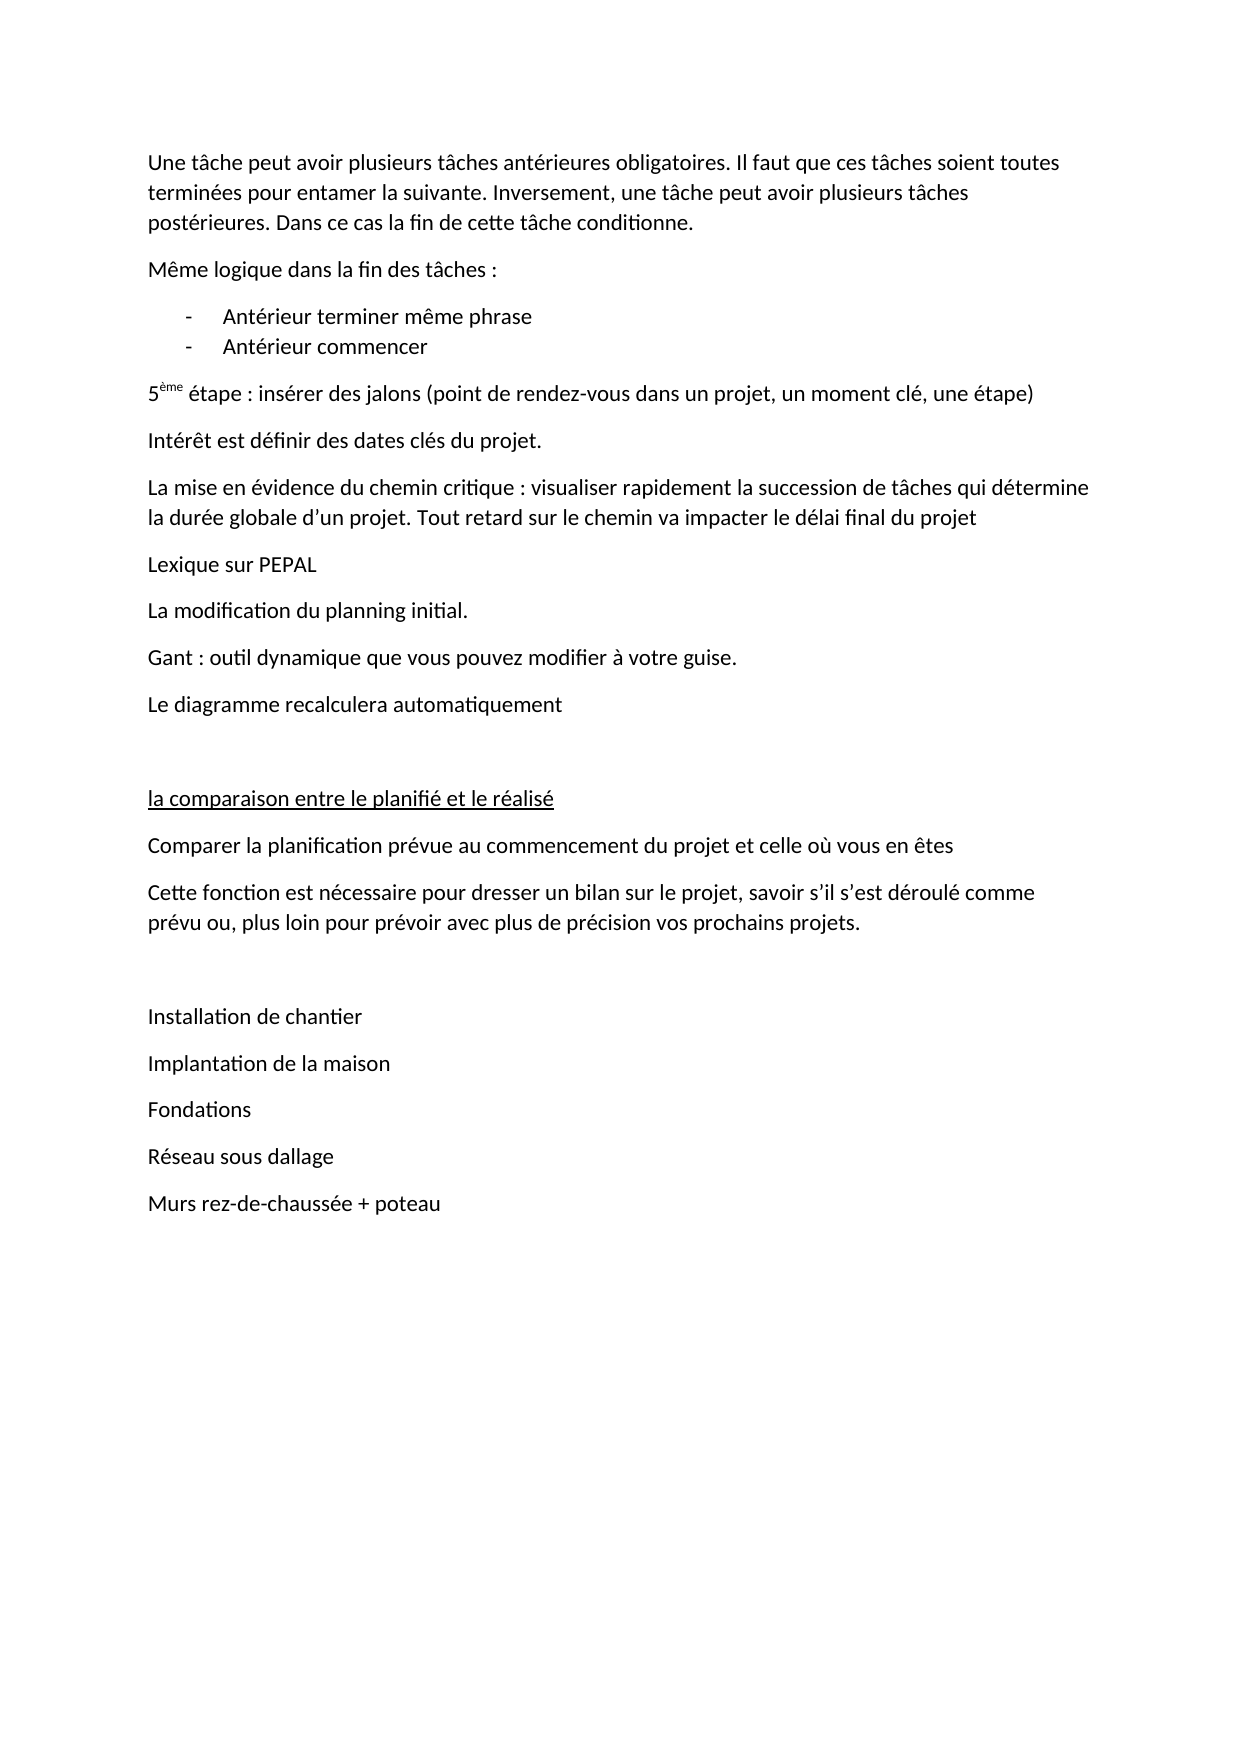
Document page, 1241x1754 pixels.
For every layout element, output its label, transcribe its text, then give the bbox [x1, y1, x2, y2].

text Installation de chantier [148, 1002, 1093, 1030]
text Comparer la planification prévue au commencement du projet et celle où vous en êtes [148, 831, 1093, 859]
text Même logique dans la fin des tâches : [148, 255, 1093, 283]
text Lexique sur PEPAL [148, 550, 1093, 578]
text Le diagramme recalculera automatiquement [148, 690, 1093, 718]
text Fondations [148, 1096, 1093, 1123]
text la comparaison entre le planifié et le réalisé [148, 784, 1093, 812]
text Réseau sous dallage [148, 1142, 1093, 1170]
text La mise en évidence du chemin critique : visualiser rapidement la succession de tâches qui détermine la durée globale d’un projet. Tout retard sur le chemin va impacter le délai final du projet [148, 473, 1093, 531]
text Gant : outil dynamique que vous pouvez modifier à votre guise. [148, 643, 1093, 671]
text 5ème étape : insérer des jalons (point de rendez-vous dans un projet, un moment clé, une étape) [148, 379, 1093, 407]
text Implantation de la maison [148, 1049, 1093, 1077]
list Antérieur commencer [185, 332, 1093, 360]
text Cette fonction est nécessaire pour dresser un bilan sur le projet, savoir s’il s’est déroulé comme prévu ou, plus loin pour prévoir avec plus de précision vos prochains projets. [148, 878, 1093, 936]
text La modification du planning initial. [148, 597, 1093, 624]
list Antérieur terminer même phrase [185, 302, 1093, 330]
text Murs rez-de-chaussée + poteau [148, 1189, 1093, 1217]
text Une tâche peut avoir plusieurs tâches antérieures obligatoires. Il faut que ces tâches soient toutes terminées pour entamer la suivante. Inversement, une tâche peut avoir plusieurs tâches postérieures. Dans ce cas la fin de cette tâche conditionne. [148, 148, 1093, 236]
text Intérêt est définir des dates clés du projet. [148, 426, 1093, 454]
